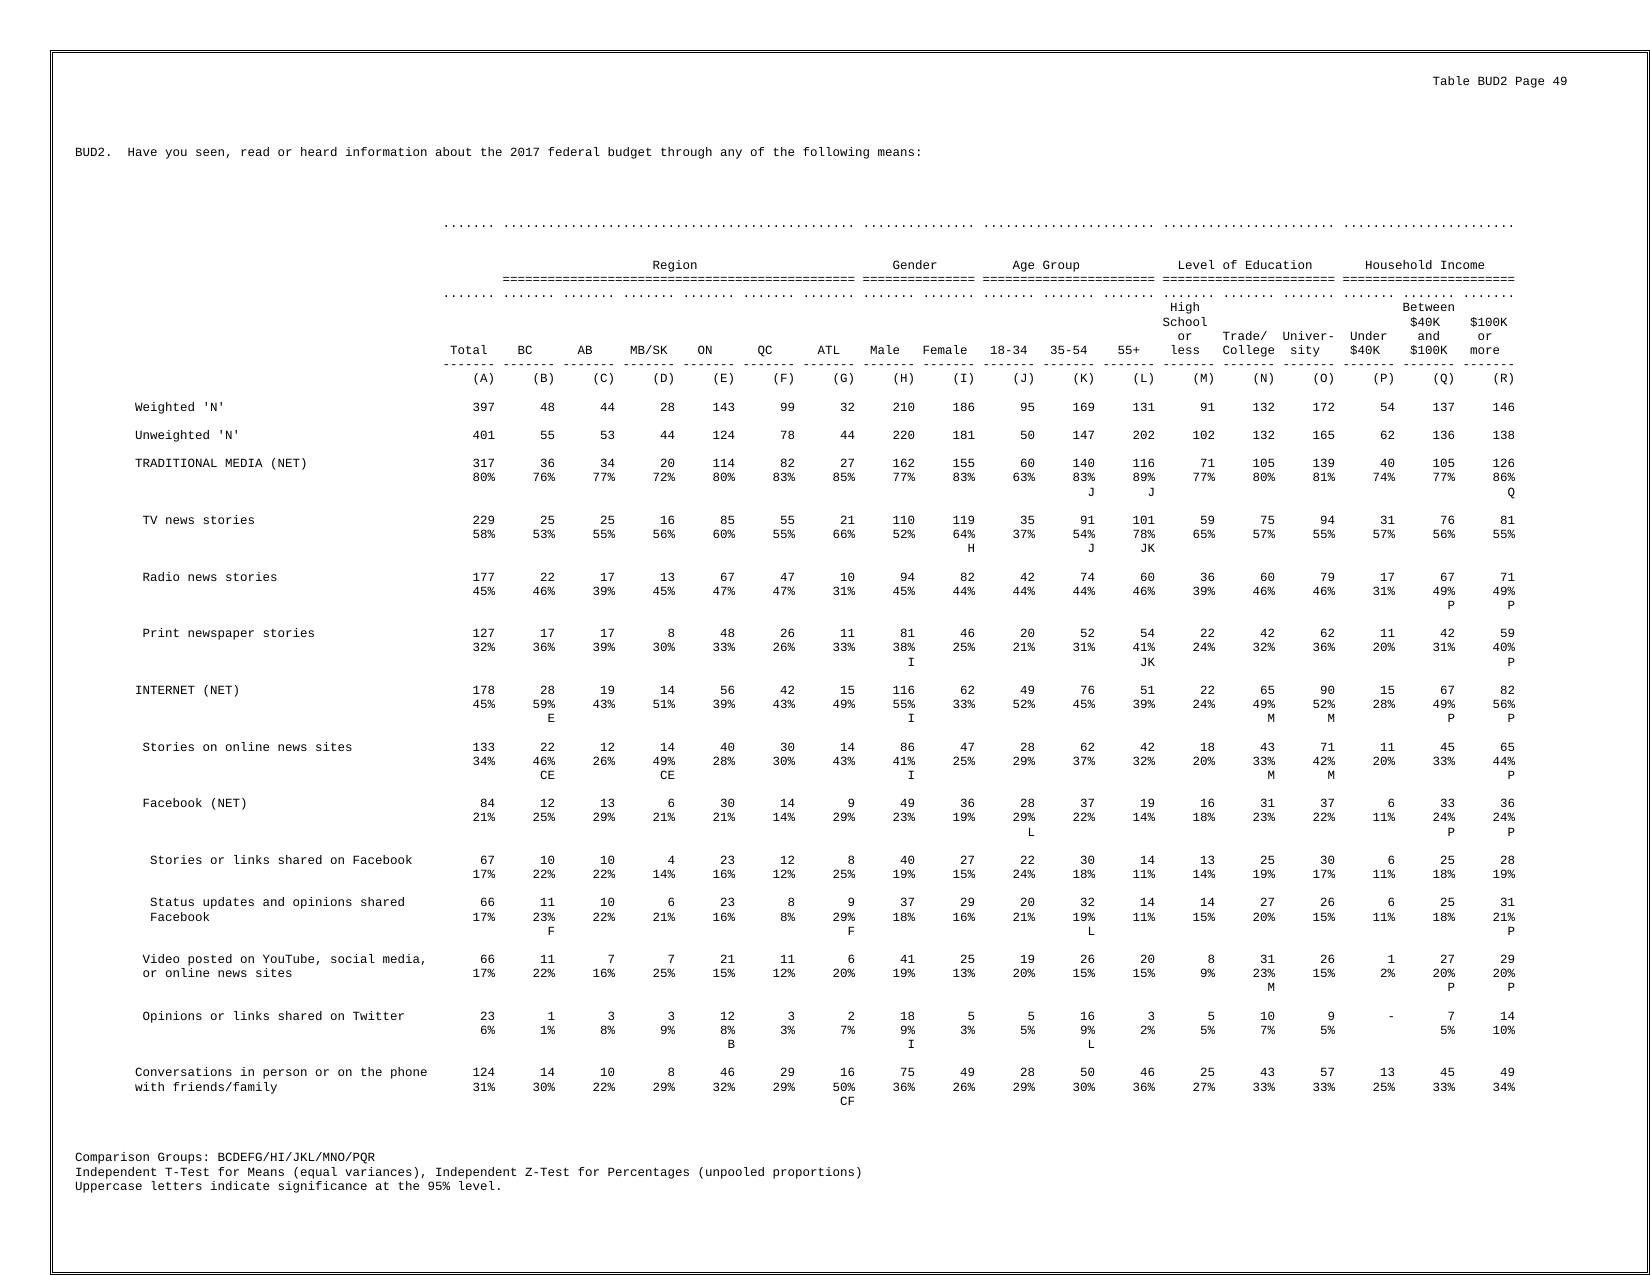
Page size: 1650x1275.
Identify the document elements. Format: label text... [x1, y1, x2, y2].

text 34% 46% 26% 49% 28% 30% 43% 41% 25% 29% 37% 32% 20% 33% 42% 20% 33% 44% [75, 755, 1647, 769]
text CE CE I M M P [75, 769, 1647, 783]
text M P P [75, 981, 1647, 996]
text 45% 59% 43% 51% 39% 43% 49% 55% 33% 52% 45% 39% 24% 49% 52% 28% 49% 56% [75, 698, 1647, 712]
text or Trade/ Univer- Under and or [75, 330, 1647, 344]
text Total BC AB MB/SK ON QC ATL Male Female 18-34 35-54 55+ less College sity $40K $100K more [75, 344, 1647, 358]
text E I M M P P [75, 712, 1647, 726]
text BUD2. Have you seen, read or heard information about the 2017 federal budget through any of the following means: [75, 146, 1647, 160]
text Conversations in person or on the phone 124 14 10 8 46 29 16 75 49 28 50 46 25 43 57 13 45 49 [75, 1066, 1647, 1081]
text Status updates and opinions shared 66 11 10 6 23 8 9 37 29 20 32 14 14 27 26 6 25 31 [75, 896, 1647, 911]
text 58% 53% 55% 56% 60% 55% 66% 52% 64% 37% 54% 78% 65% 57% 55% 57% 56% 55% [75, 528, 1647, 542]
text Opinions or links shared on Twitter 23 1 3 3 12 3 2 18 5 5 16 3 5 10 9 - 7 14 [75, 1010, 1647, 1024]
text J J Q [75, 486, 1647, 500]
text Stories or links shared on Facebook 67 10 10 4 23 12 8 40 27 22 30 14 13 25 30 6 25 28 [75, 854, 1647, 868]
text Radio news stories 177 22 17 13 67 47 10 94 82 42 74 60 36 60 79 17 67 71 [75, 571, 1647, 585]
text ------- ------- ------- ------- ------- ------- ------- ------- ------- ------- ------- ------- ------- ------- ------- ------- ------- ------- [75, 358, 1647, 372]
text CF [75, 1095, 1647, 1109]
text (A) (B) (C) (D) (E) (F) (G) (H) (I) (J) (K) (L) (M) (N) (O) (P) (Q) (R) [75, 372, 1647, 386]
text Video posted on YouTube, social media, 66 11 7 7 21 11 6 41 25 19 26 20 8 31 26 1 27 29 [75, 953, 1647, 967]
text 32% 36% 39% 30% 33% 26% 33% 38% 25% 21% 31% 41% 24% 32% 36% 20% 31% 40% [75, 641, 1647, 656]
text L P P [75, 826, 1647, 840]
text Comparison Groups: BCDEFG/HI/JKL/MNO/PQR [75, 1151, 1647, 1166]
text F F L P [75, 925, 1647, 939]
text 6% 1% 8% 9% 8% 3% 7% 9% 3% 5% 9% 2% 5% 7% 5% 5% 10% [75, 1024, 1647, 1038]
text H J JK [75, 542, 1647, 556]
text ....... ....... ....... ....... ....... ....... ....... ....... ....... ....... ....... ....... ....... ....... ....... ....... ....... ....... [75, 287, 1647, 301]
text 45% 46% 39% 45% 47% 47% 31% 45% 44% 44% 44% 46% 39% 46% 46% 31% 49% 49% [75, 585, 1647, 599]
text Region Gender Age Group Level of Education Household Income [75, 259, 1647, 273]
text 80% 76% 77% 72% 80% 83% 85% 77% 83% 63% 83% 89% 77% 80% 81% 74% 77% 86% [75, 471, 1647, 486]
text Table BUD2 Page 49 [75, 75, 1647, 89]
text Facebook 17% 23% 22% 21% 16% 8% 29% 18% 16% 21% 19% 11% 15% 20% 15% 11% 18% 21% [75, 911, 1647, 925]
text with friends/family 31% 30% 22% 29% 32% 29% 50% 36% 26% 29% 30% 36% 27% 33% 33% 25% 33% 34% [75, 1081, 1647, 1095]
text =============================================== =============== ======================= ======================= ======================= [75, 273, 1647, 287]
text Unweighted 'N' 401 55 53 44 124 78 44 220 181 50 147 202 102 132 165 62 136 138 [75, 429, 1647, 443]
text 17% 22% 22% 14% 16% 12% 25% 19% 15% 24% 18% 11% 14% 19% 17% 11% 18% 19% [75, 868, 1647, 882]
text I JK P [75, 656, 1647, 670]
text High Between [75, 301, 1647, 316]
text TV news stories 229 25 25 16 85 55 21 110 119 35 91 101 59 75 94 31 76 81 [75, 514, 1647, 528]
text Weighted 'N' 397 48 44 28 143 99 32 210 186 95 169 131 91 132 172 54 137 146 [75, 401, 1647, 415]
text P P [75, 599, 1647, 613]
text Stories on online news sites 133 22 12 14 40 30 14 86 47 28 62 42 18 43 71 11 45 65 [75, 741, 1647, 755]
text or online news sites 17% 22% 16% 25% 15% 12% 20% 19% 13% 20% 15% 15% 9% 23% 15% 2% 20% 20% [75, 967, 1647, 981]
text Independent T-Test for Means (equal variances), Independent Z-Test for Percentages (unpooled proportions) [75, 1166, 1647, 1180]
text Facebook (NET) 84 12 13 6 30 14 9 49 36 28 37 19 16 31 37 6 33 36 [75, 797, 1647, 811]
text INTERNET (NET) 178 28 19 14 56 42 15 116 62 49 76 51 22 65 90 15 67 82 [75, 684, 1647, 698]
text ....... ............................................... ............... ....................... ....................... ....................... [75, 217, 1647, 231]
text B I L [75, 1038, 1647, 1052]
text TRADITIONAL MEDIA (NET) 317 36 34 20 114 82 27 162 155 60 140 116 71 105 139 40 105 126 [75, 457, 1647, 471]
text School $40K $100K [75, 316, 1647, 330]
text Uppercase letters indicate significance at the 95% level. [75, 1180, 1647, 1194]
text Print newspaper stories 127 17 17 8 48 26 11 81 46 20 52 54 22 42 62 11 42 59 [75, 627, 1647, 641]
text 21% 25% 29% 21% 21% 14% 29% 23% 19% 29% 22% 14% 18% 23% 22% 11% 24% 24% [75, 811, 1647, 826]
